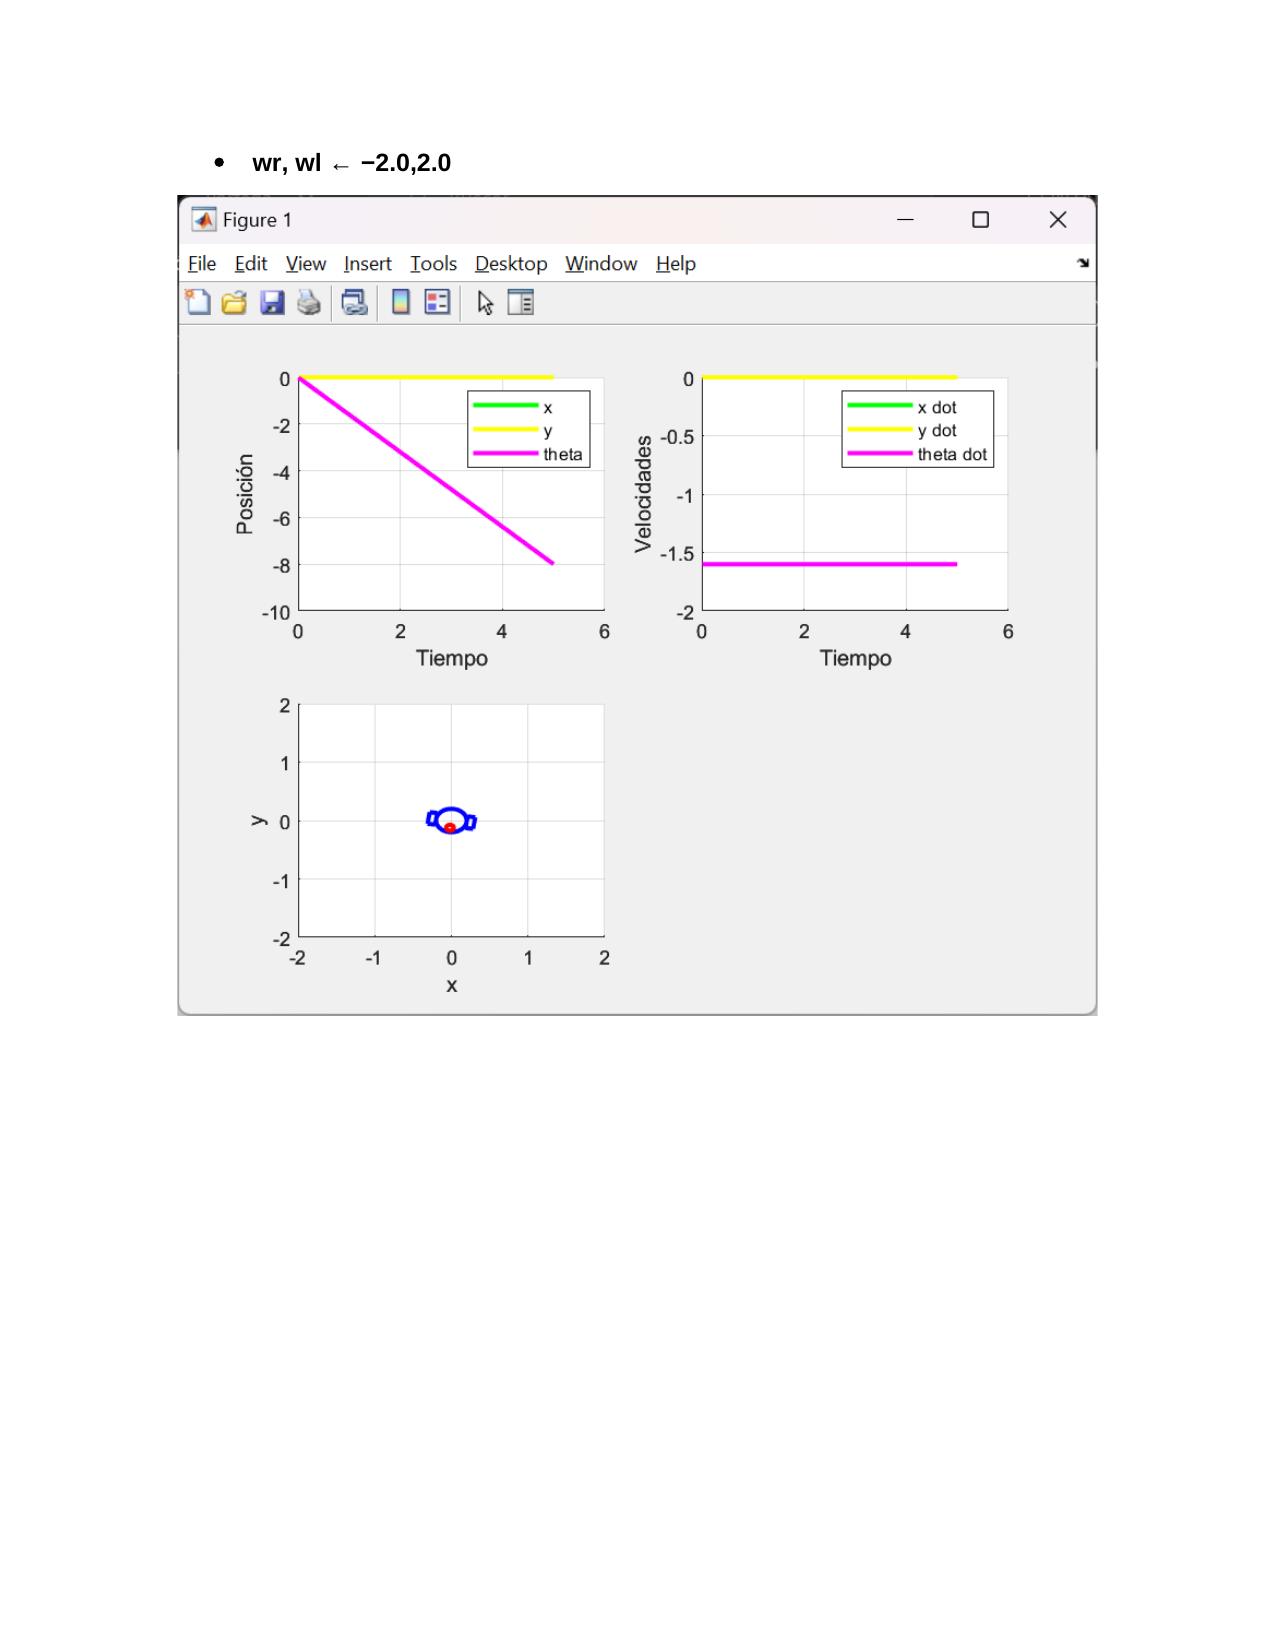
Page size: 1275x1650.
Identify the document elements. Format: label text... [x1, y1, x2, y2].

list wr, wl ← −2.0,2.0 [215, 148, 1098, 176]
picture [177, 195, 1098, 1016]
